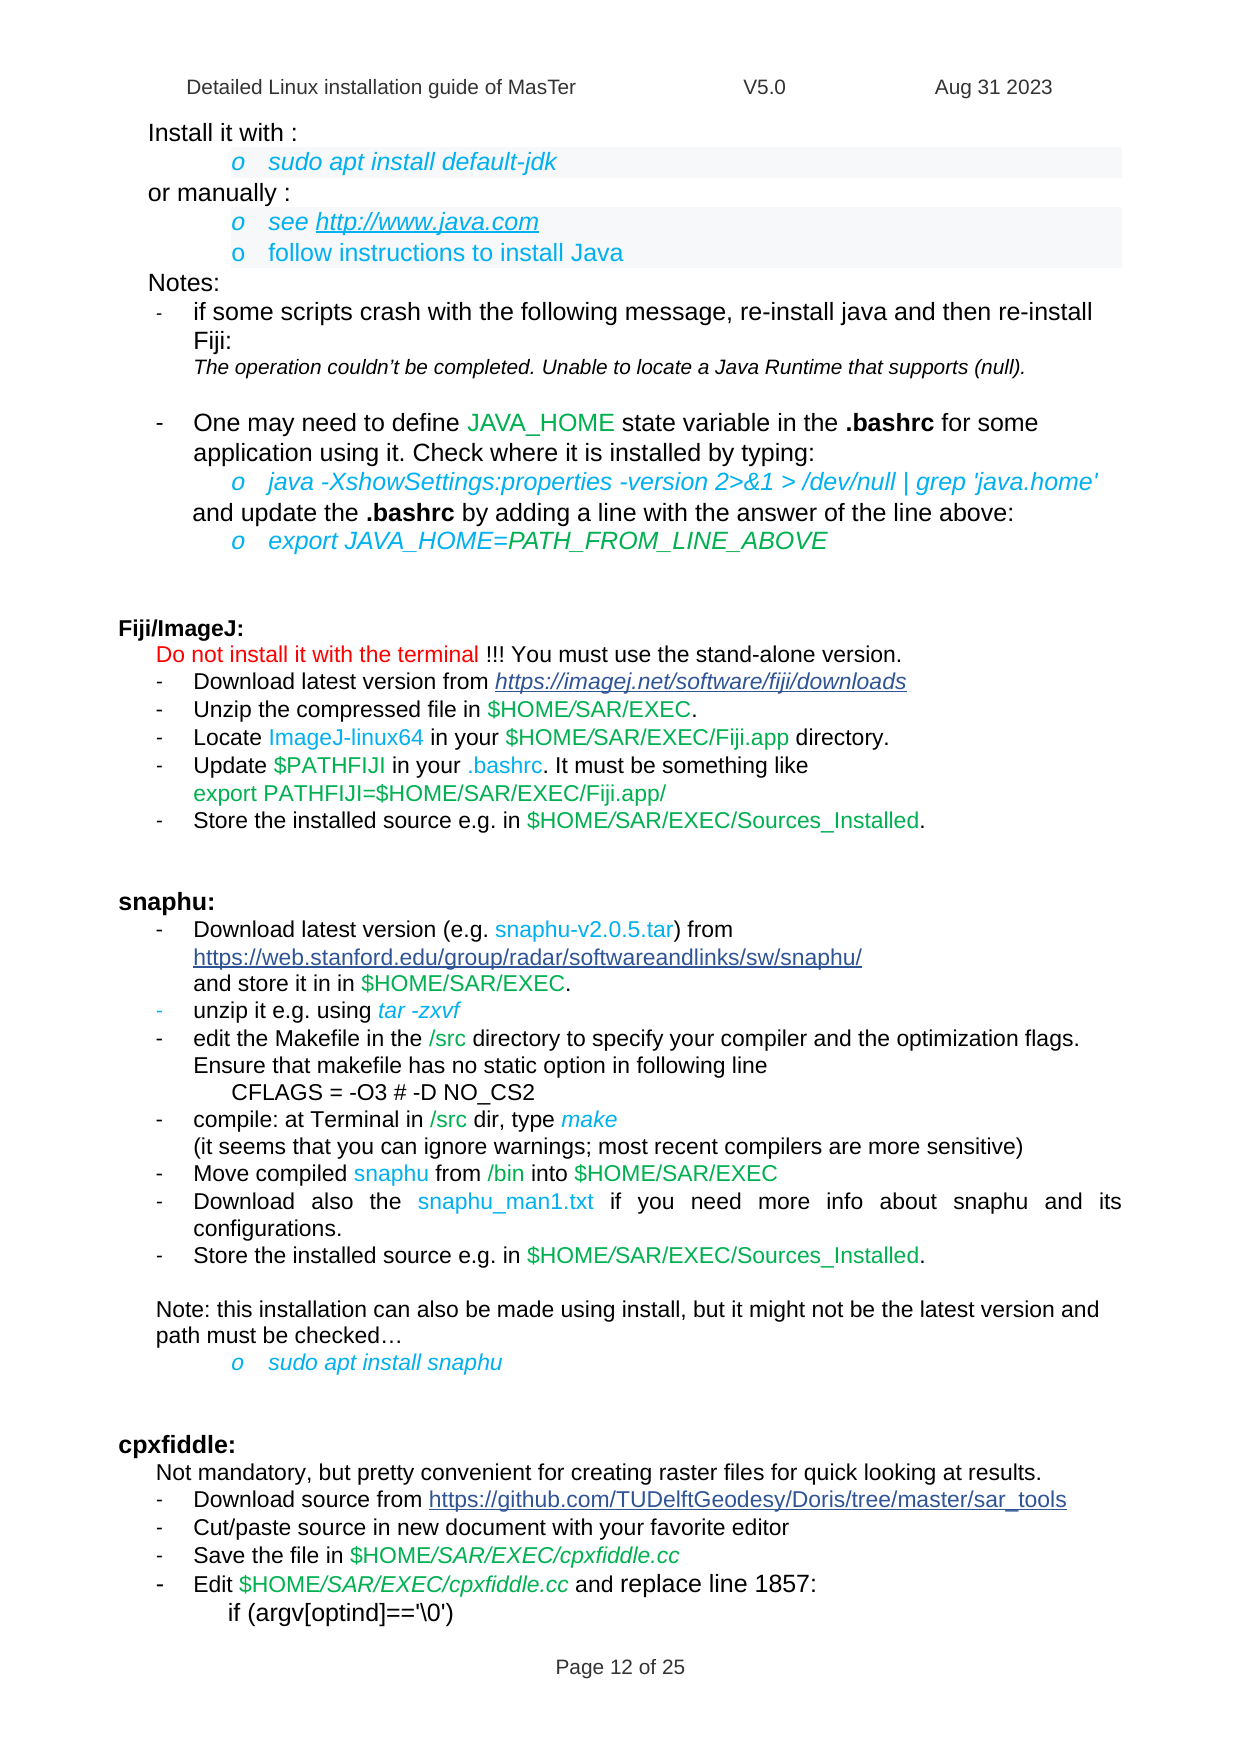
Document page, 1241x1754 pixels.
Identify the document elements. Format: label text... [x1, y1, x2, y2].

list Download latest version (e.g. snaphu-v2.0.5.tar) from https://web.stanford.edu/group/radar/softwareandlinks/sw/snaphu/ and store it in in $HOME/SAR/EXEC. [156, 915, 1122, 996]
list sudo apt install default-jdk [231, 147, 1122, 178]
list Move compiled snaphu from /bin into $HOME/SAR/EXEC [156, 1159, 1122, 1187]
list Save the file in $HOME/SAR/EXEC/cpxfiddle.cc [156, 1541, 1122, 1569]
list if some scripts crash with the following message, re-install java and then re-install Fiji: The operation couldn’t be completed. Unable to locate a Java Runtime that supports (null). [156, 297, 1122, 379]
list sudo apt install snaphu [231, 1349, 1122, 1377]
list Locate ImageJ-linux64 in your $HOME/SAR/EXEC/Fiji.app directory. [156, 723, 1122, 752]
list Unzip the compressed file in $HOME/SAR/EXEC. [156, 696, 1122, 723]
text Notes: [148, 268, 1122, 297]
list see http://www.java.com [231, 207, 1122, 237]
text Install it with : [148, 118, 1122, 147]
list unzip it e.g. using tar -zxvf [156, 996, 1122, 1024]
list Download latest version from https://imagej.net/software/fiji/downloads [156, 667, 1122, 696]
list compile: at Terminal in /src dir, type make (it seems that you can ignore warnings; most recent compilers are more sensitive) [156, 1105, 1122, 1159]
list Store the installed source e.g. in $HOME/SAR/EXEC/Sources_Installed. [156, 806, 1122, 834]
text or manually : [148, 178, 1122, 207]
text and update the .bashrc by adding a line with the answer of the line above: [118, 498, 1122, 526]
list Edit $HOME/SAR/EXEC/cpxfiddle.cc and replace line 1857: if (argv[optind]=='\0') [156, 1569, 1122, 1626]
list Download also the snaphu_man1.txt if you need more info about snaphu and its configurations. [156, 1187, 1122, 1242]
list Cut/paste source in new document with your favorite editor [156, 1513, 1122, 1541]
list Store the installed source e.g. in $HOME/SAR/EXEC/Sources_Installed. [156, 1242, 1122, 1270]
list follow instructions to install Java [231, 237, 1122, 268]
list Update $PATHFIJI in your .bashrc. It must be something like export PATHFIJI=$HOME/SAR/EXEC/Fiji.app/ [156, 752, 1122, 806]
list Download source from https://github.com/TUDelftGeodesy/Doris/tree/master/sar_tools [156, 1485, 1122, 1513]
text Note: this installation can also be made using install, but it might not be the latest version and path must be checked… [156, 1296, 1122, 1349]
text Not mandatory, but pretty convenient for creating raster files for quick looking at results. [118, 1458, 1122, 1485]
text Fiji/ImageJ: [118, 615, 1122, 641]
list export JAVA_HOME=PATH_FROM_LINE_ABOVE [231, 526, 1122, 557]
list java -XshowSettings:properties -version 2>&1 > /dev/null | grep 'java.home' [231, 467, 1122, 498]
list edit the Makefile in the /src directory to specify your compiler and the optimization flags. Ensure that makefile has no static option in following line CFLAGS = -O3 # -D NO_CS2 [156, 1024, 1122, 1105]
text snaphu: [118, 887, 1122, 915]
list One may need to define JAVA_HOME state variable in the .bashrc for some application using it. Check where it is installed by typing: [156, 407, 1122, 467]
text cpxfiddle: [118, 1430, 1122, 1458]
text Do not install it with the terminal !!! You must use the stand-alone version. [118, 641, 1122, 667]
